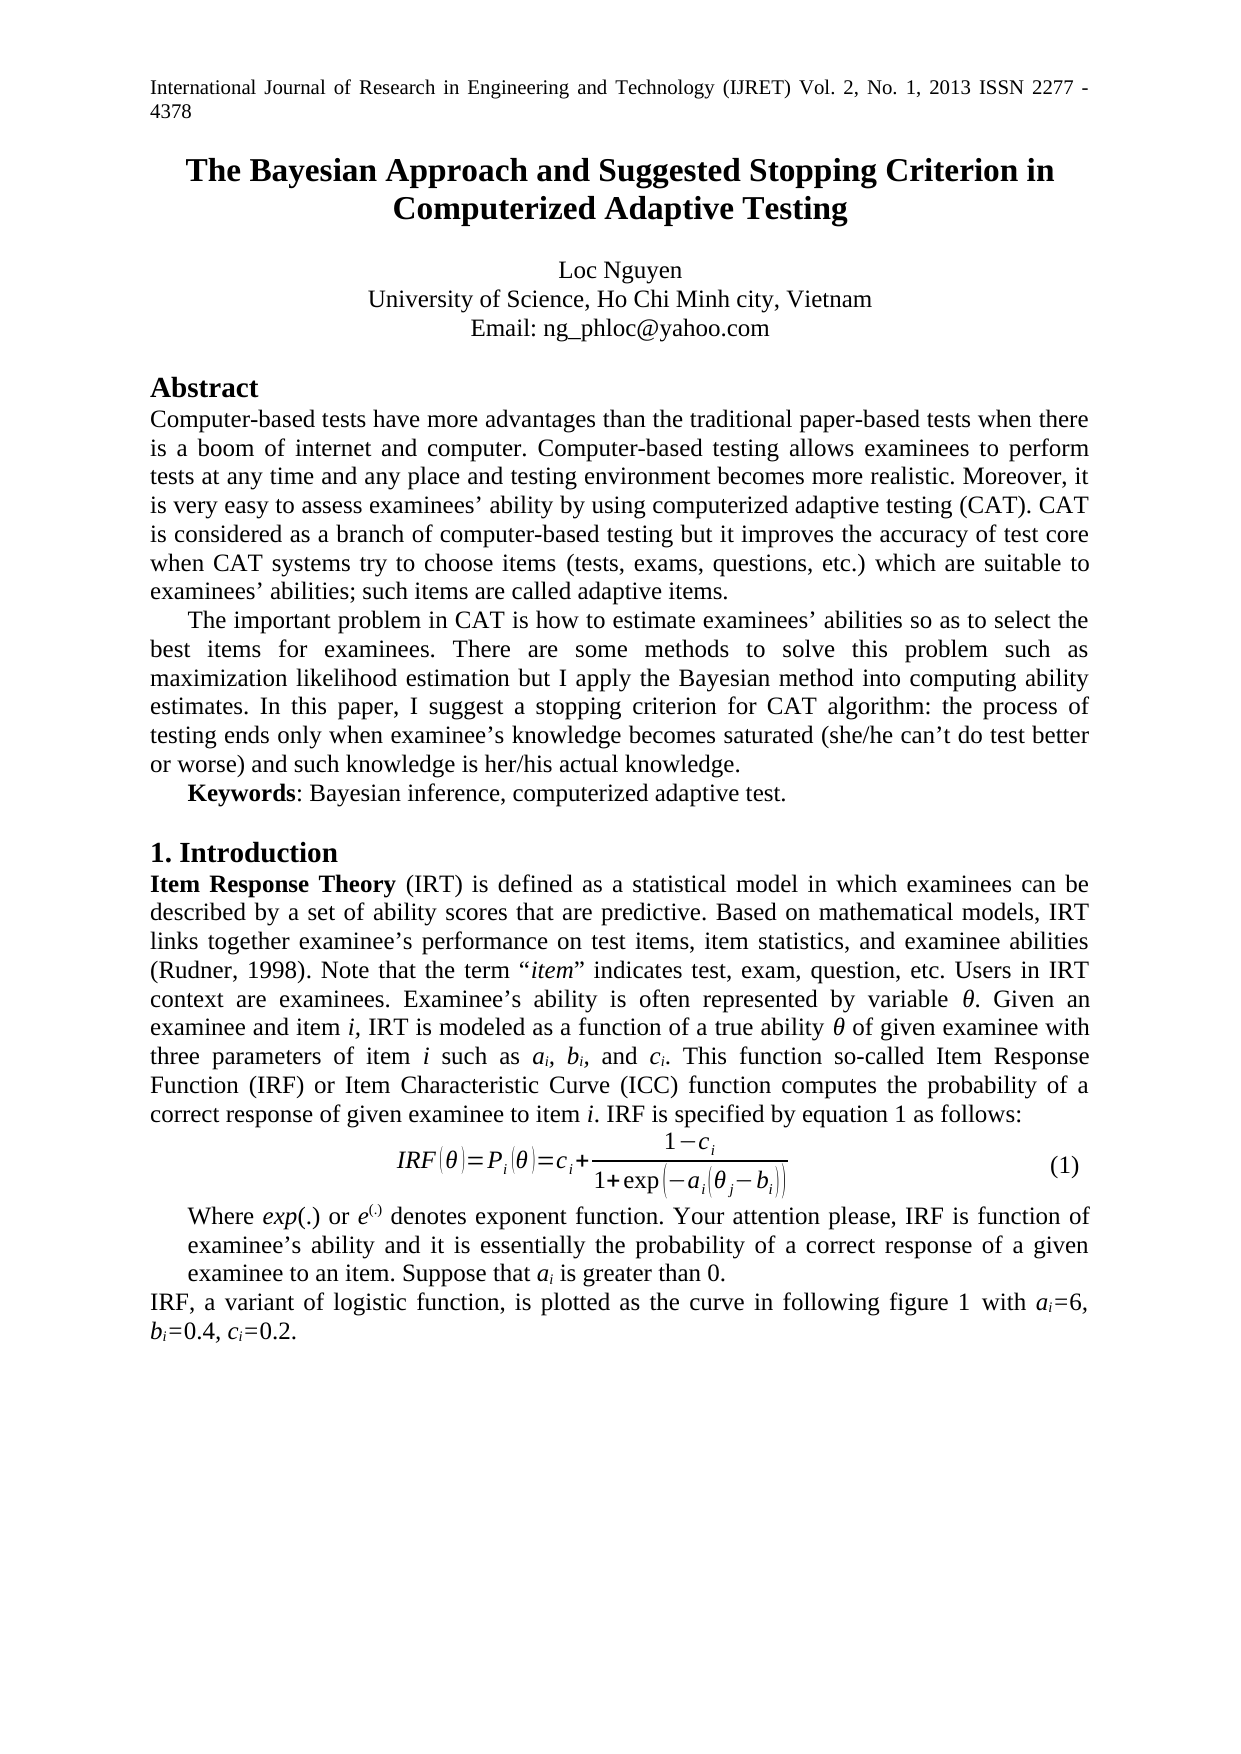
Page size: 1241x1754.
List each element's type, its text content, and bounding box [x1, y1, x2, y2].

text Email: ng_phloc@yahoo.com [150, 313, 1090, 342]
text University of Science, Ho Chi Minh city, Vietnam [150, 284, 1090, 313]
text IRF, a variant of logistic function, is plotted as the curve in following figure 1 with ai=6, bi=0.4, ci=0.2. [150, 1287, 1090, 1345]
text Where exp(.) or e(.) denotes exponent function. Your attention please, IRF is function of examinee’s ability and it is essentially the probability of a correct response of a given examinee to an item. Suppose that ai is greater than 0. [187, 1201, 1090, 1287]
table_header [150, 1128, 1034, 1201]
text Item Response Theory (IRT) is defined as a statistical model in which examinees can be described by a set of ability scores that are predictive. Based on mathematical models, IRT links together examinee’s performance on test items, item statistics, and examinee abilities . Note that the term “item” indicates test, exam, question, etc. Users in IRT context are examinees. Examinee’s ability is often represented by variable θ. Given an examinee and item i, IRT is modeled as a function of a true ability θ of given examinee with three parameters of item i such as ai, bi, and ci. This function so-called Item Response Function (IRF) or Item Characteristic Curve (ICC) function computes the probability of a correct response of given examinee to item i. IRF is specified by equation 1 as follows: [150, 869, 1090, 1127]
text Abstract [150, 370, 1090, 404]
text Loc Nguyen [150, 255, 1090, 284]
text 1. Introduction [150, 835, 1090, 869]
text The important problem in CAT is how to estimate examinees’ abilities so as to select the best items for examinees. There are some methods to solve this problem such as maximization likelihood estimation but I apply the Bayesian method into computing ability estimates. In this paper, I suggest a stopping criterion for CAT algorithm: the process of testing ends only when examinee’s knowledge becomes saturated (she/he can’t do test better or worse) and such knowledge is her/his actual knowledge. [150, 605, 1090, 778]
text Computer-based tests have more advantages than the traditional paper-based tests when there is a boom of internet and computer. Computer-based testing allows examinees to perform tests at any time and any place and testing environment becomes more realistic. Moreover, it is very easy to assess examinees’ ability by using computerized adaptive testing (CAT). CAT is considered as a branch of computer-based testing but it improves the accuracy of test core when CAT systems try to choose items (tests, exams, questions, etc.) which are suitable to examinees’ abilities; such items are called adaptive items. [150, 404, 1090, 605]
text Keywords: Bayesian inference, computerized adaptive test. [150, 778, 1090, 806]
text The Bayesian Approach and Suggested Stopping Criterion in Computerized Adaptive Testing [150, 150, 1090, 227]
table_header (1) [1034, 1128, 1090, 1201]
